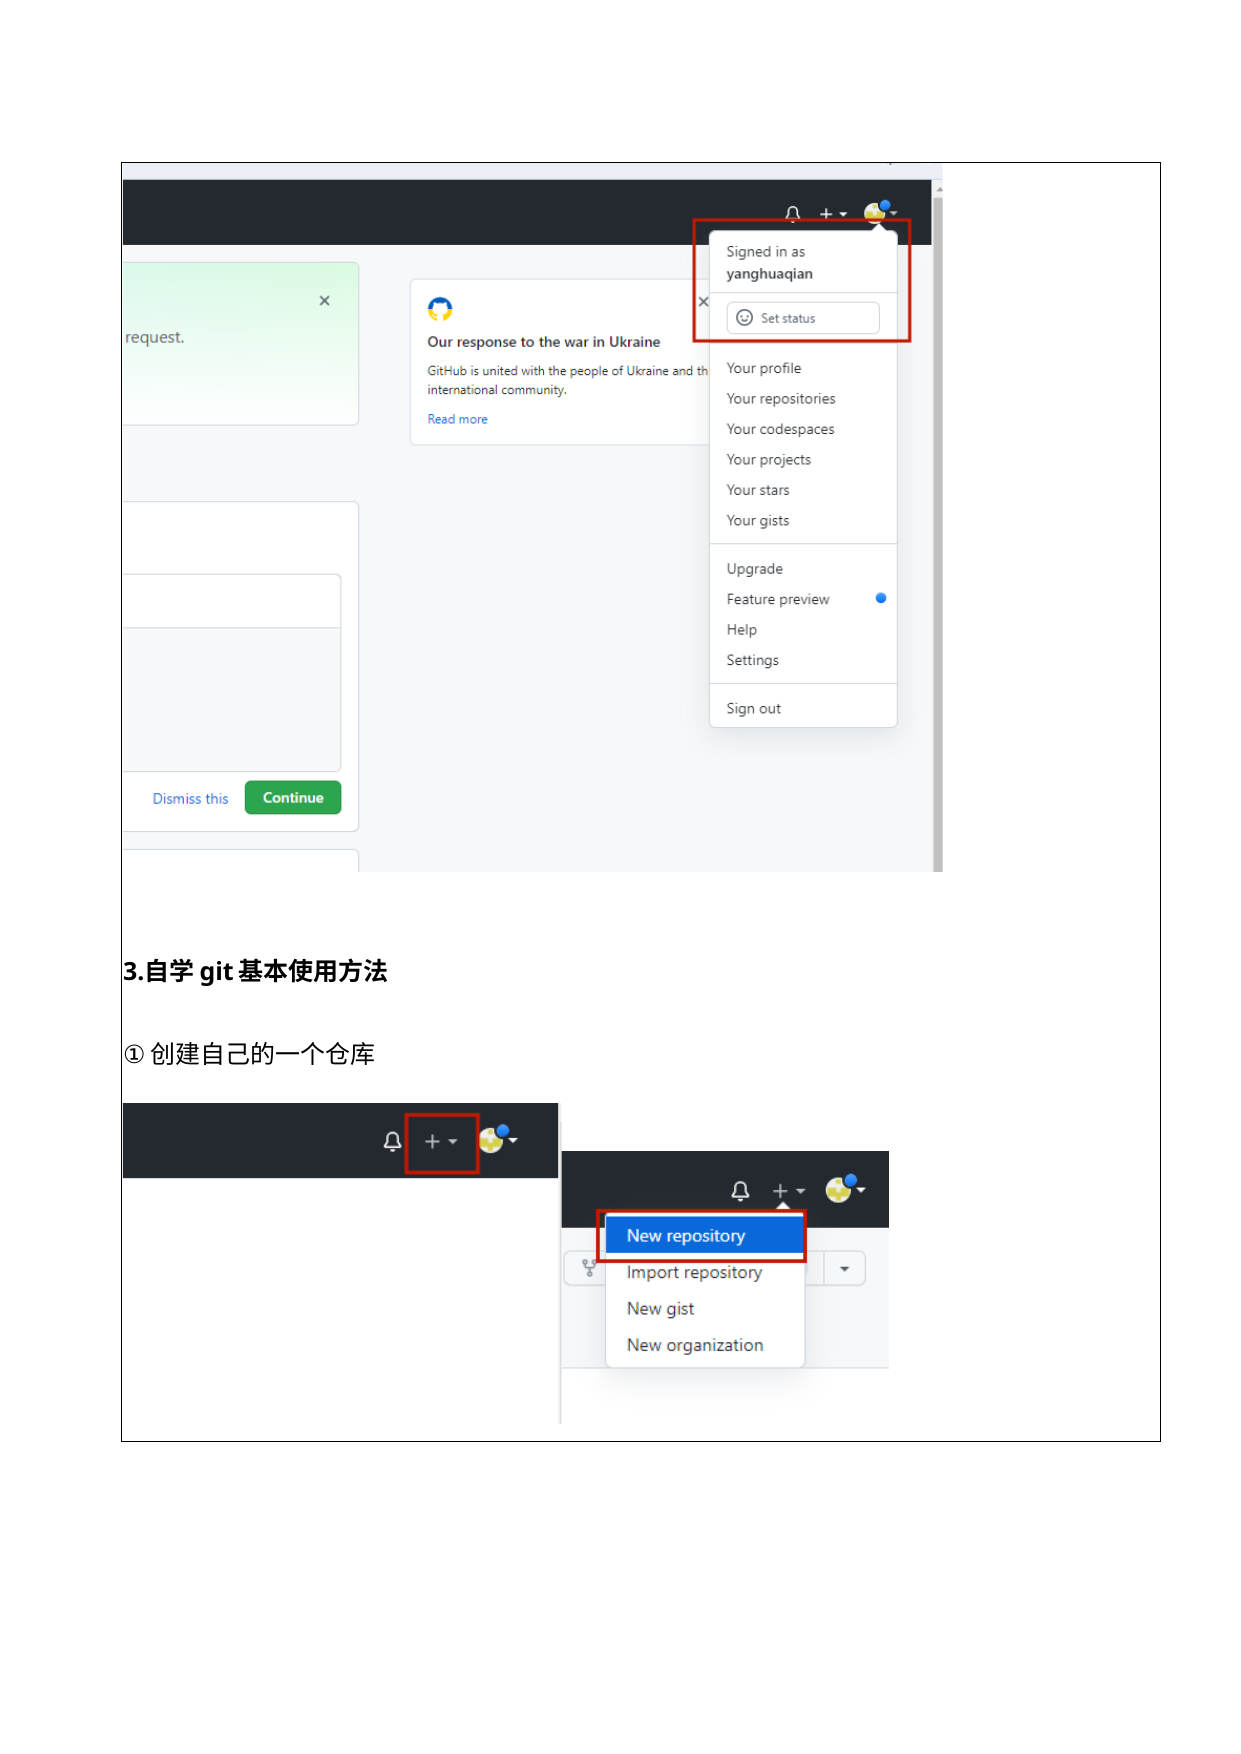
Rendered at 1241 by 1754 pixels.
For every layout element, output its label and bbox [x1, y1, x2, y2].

picture [122, 1103, 889, 1424]
picture [122, 163, 943, 872]
table_cell [122, 163, 1160, 1441]
